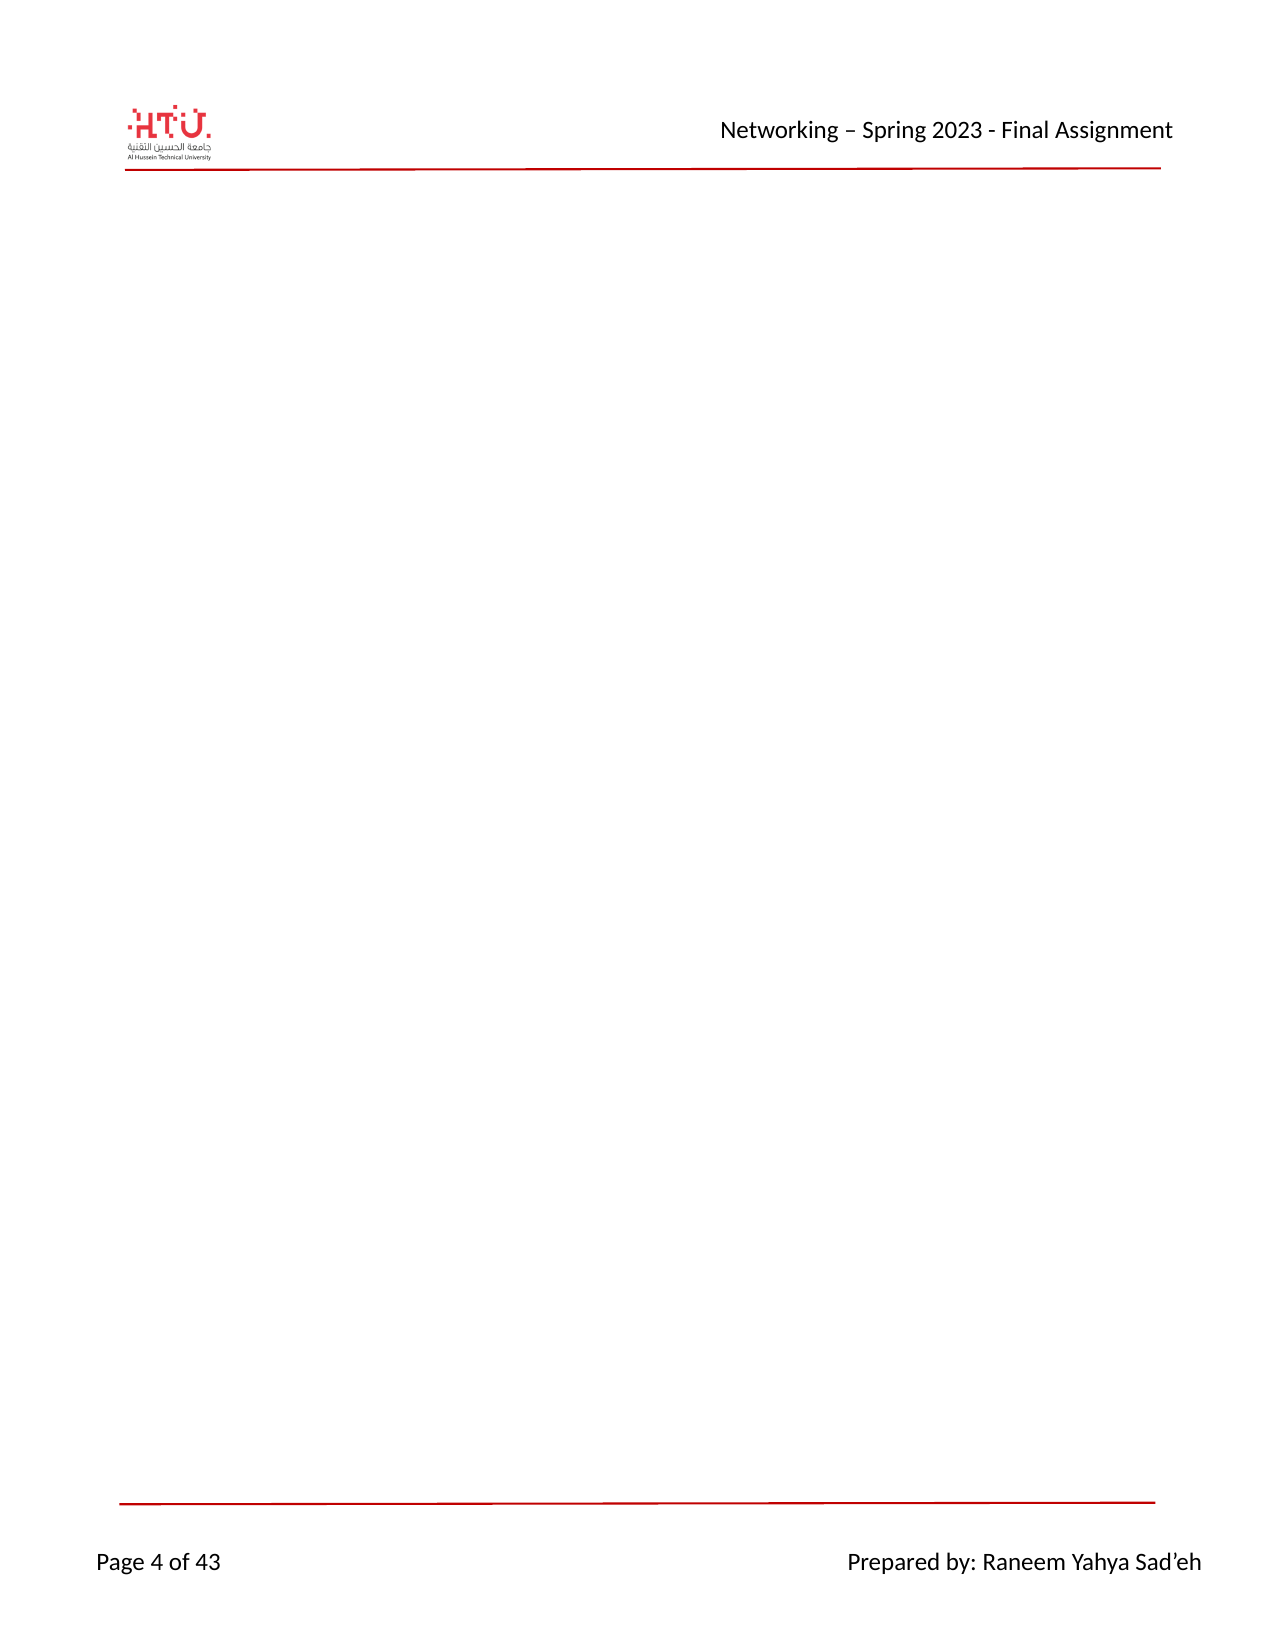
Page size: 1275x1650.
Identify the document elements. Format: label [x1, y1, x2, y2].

picture [101, 102, 228, 165]
